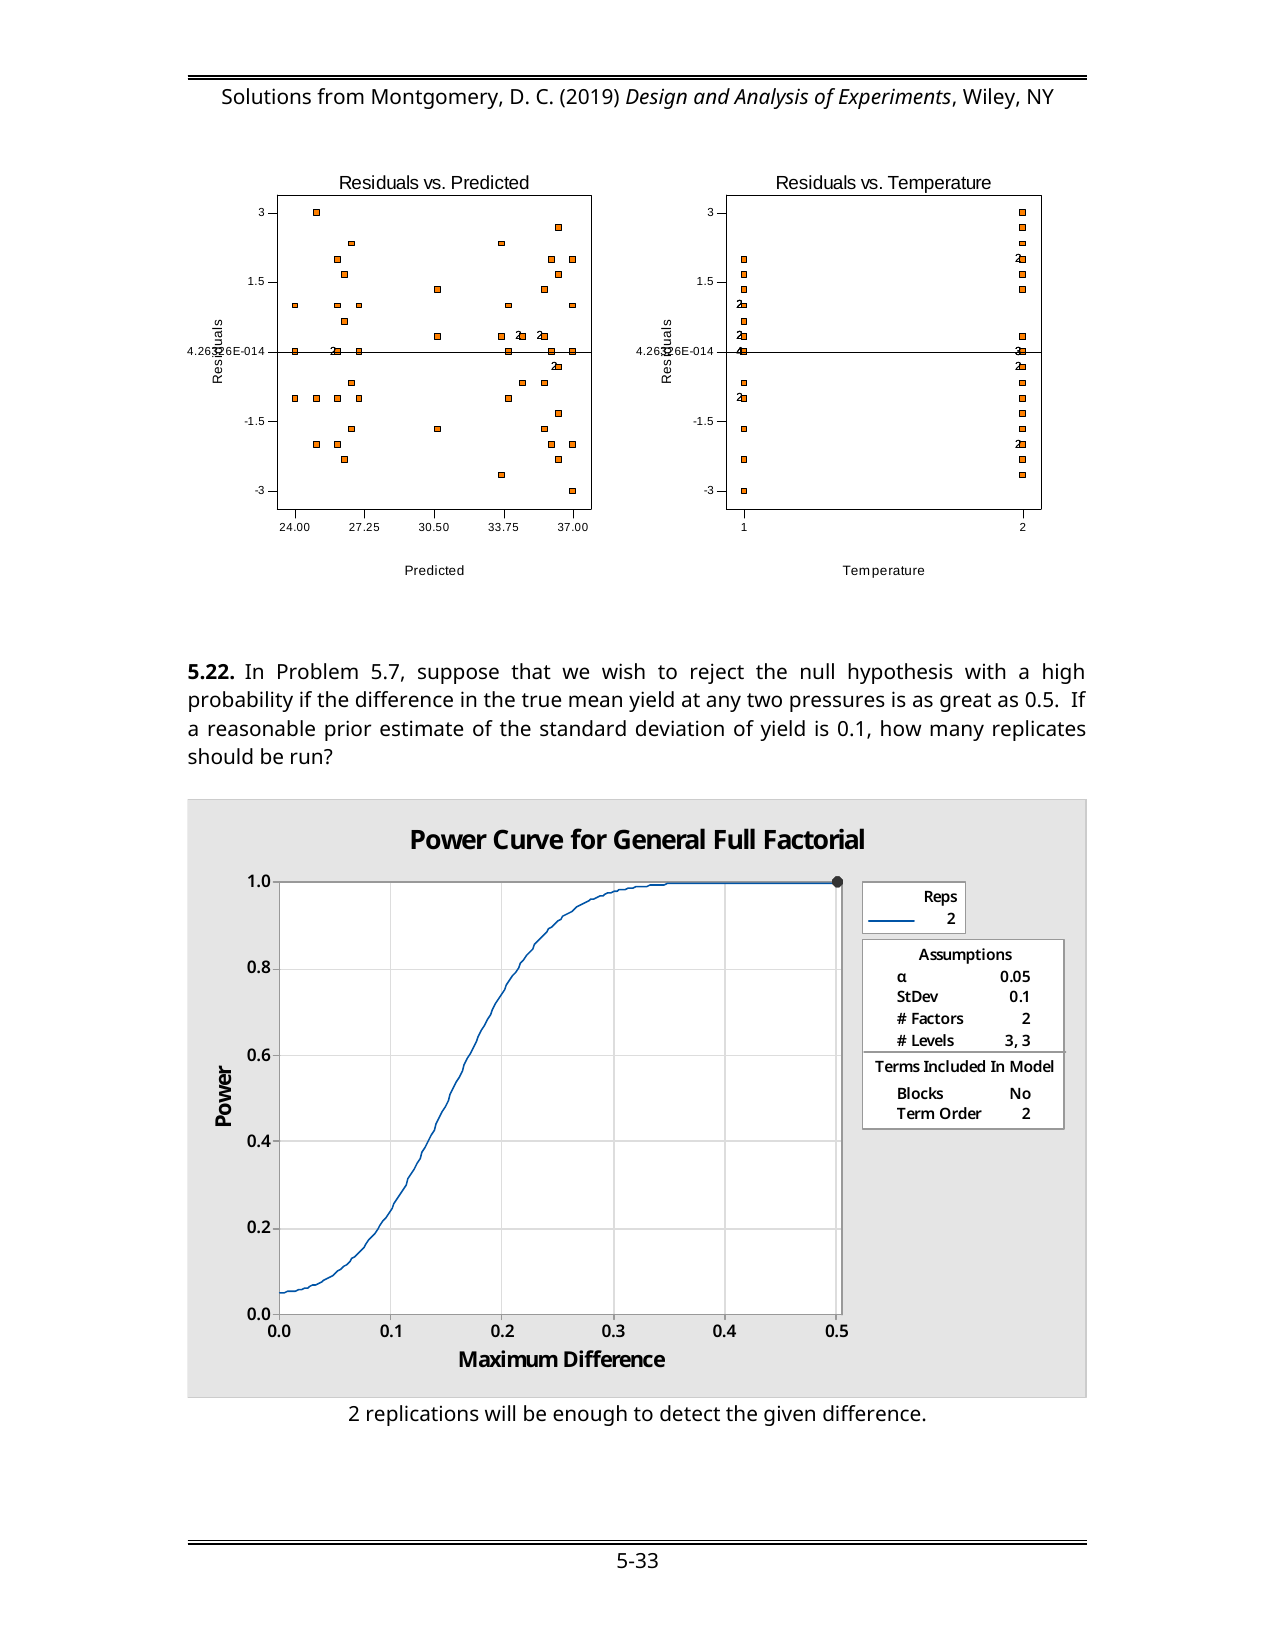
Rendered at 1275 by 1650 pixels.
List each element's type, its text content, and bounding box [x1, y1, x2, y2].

text 5.22. In Problem 5.7, suppose that we wish to reject the null hypothesis with a high probability if the difference in the true mean yield at any two pressures is as great as 0.5. If a reasonable prior estimate of the standard deviation of yield is 0.1, how many replicates should be run? [187, 657, 1087, 771]
text 2 replications will be enough to detect the given difference. [187, 1398, 1087, 1427]
